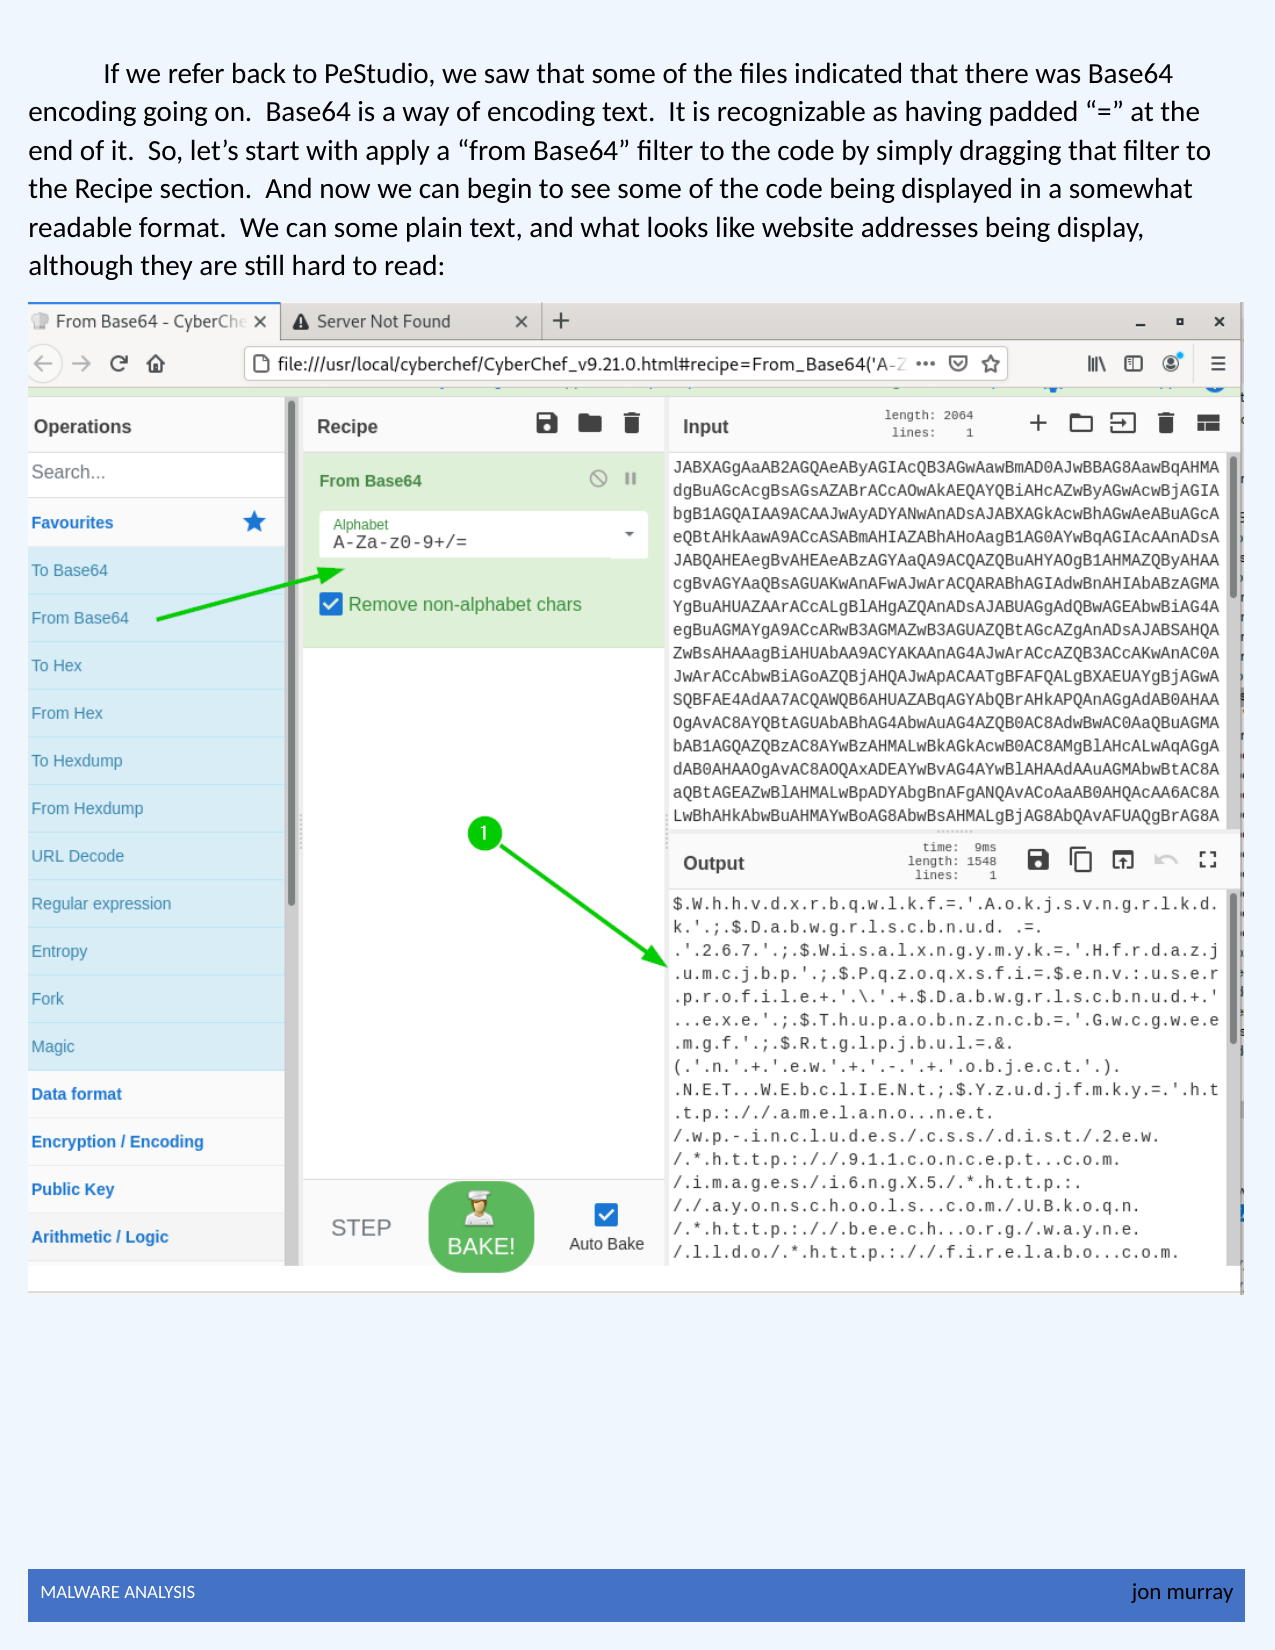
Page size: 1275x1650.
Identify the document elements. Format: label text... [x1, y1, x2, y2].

text If we refer back to PeStudio, we saw that some of the files indicated that there was Base64 encoding going on. Base64 is a way of encoding text. It is recognizable as having padded “=” at the end of it. So, let’s start with apply a “from Base64” filter to the code by simply dragging that filter to the Recipe section. And now we can begin to see some of the code being displayed in a somewhat readable format. We can some plain text, and what looks like website addresses being display, although they are still hard to read: [28, 55, 1245, 283]
picture [28, 302, 1244, 1295]
